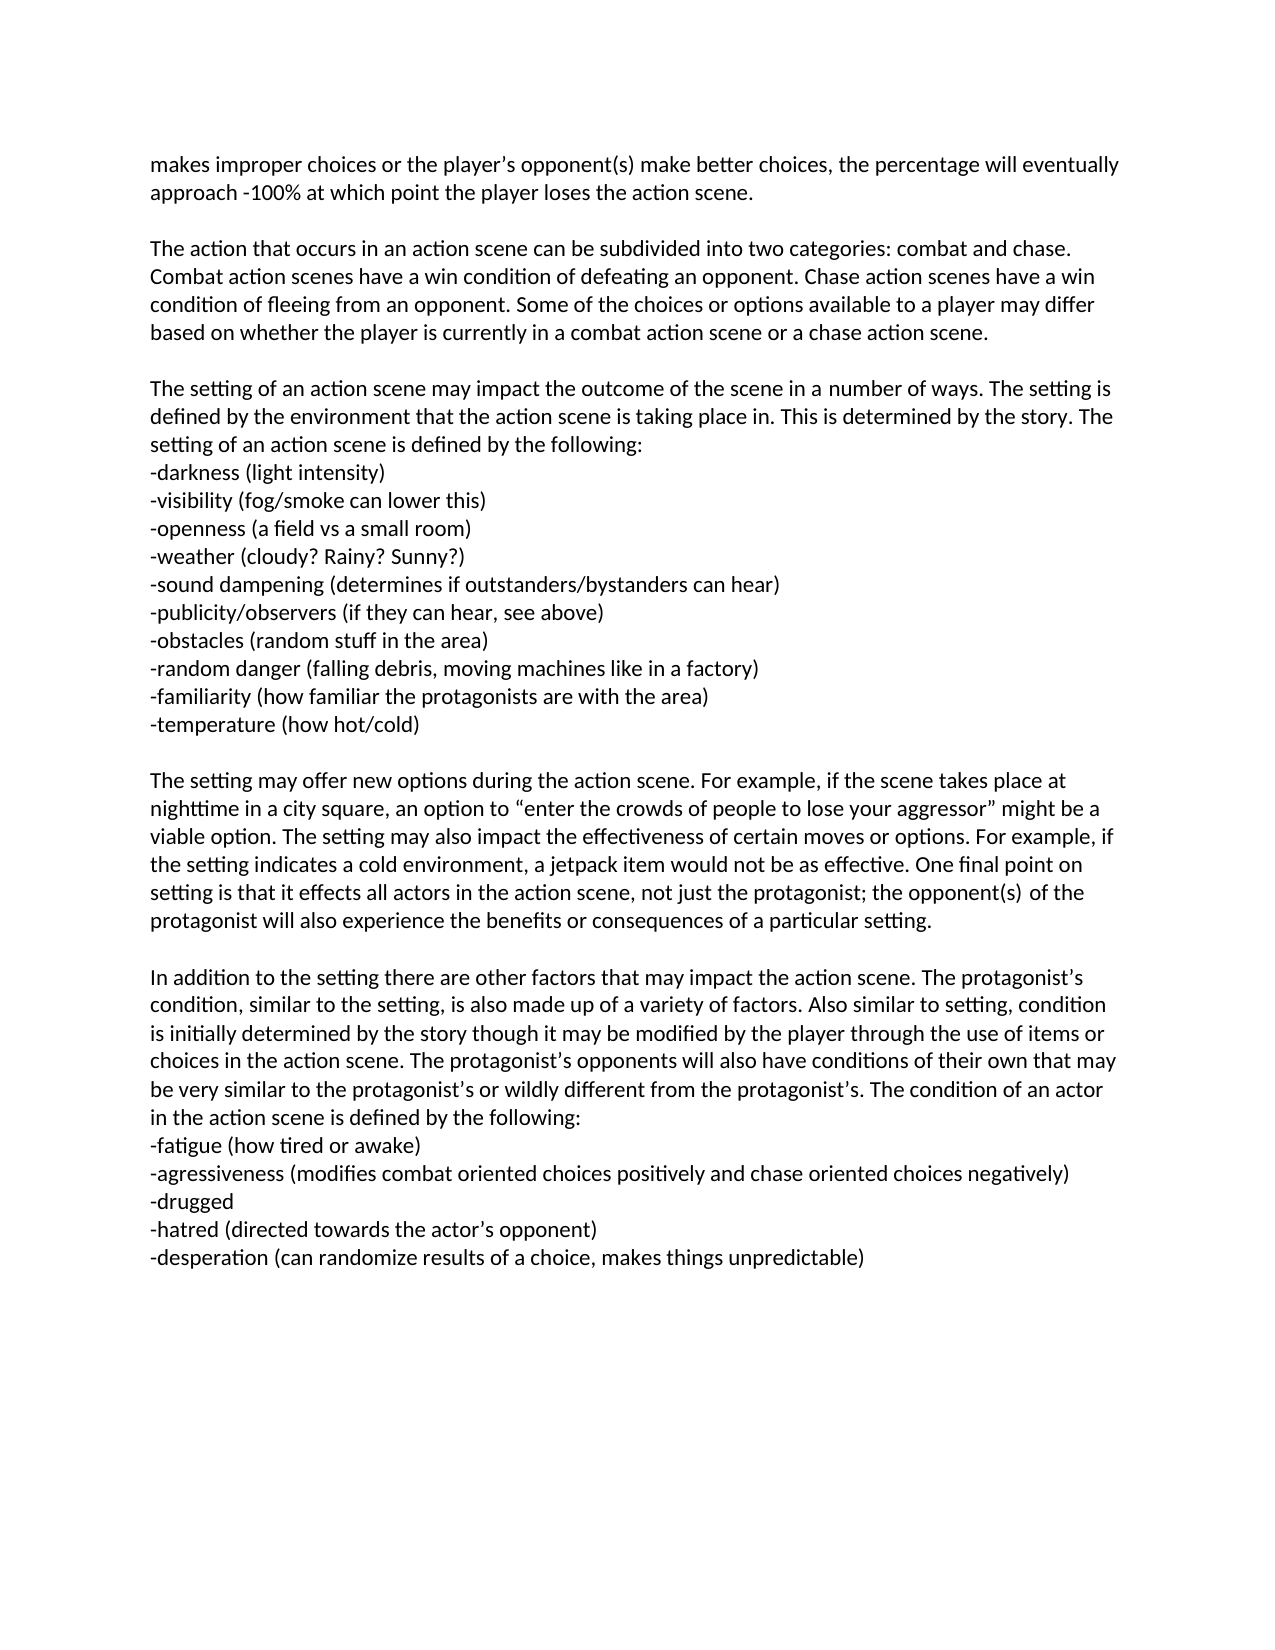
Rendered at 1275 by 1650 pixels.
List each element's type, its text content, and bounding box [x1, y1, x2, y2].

text -publicity/observers (if they can hear, see above) [150, 598, 1125, 626]
text The setting of an action scene may impact the outcome of the scene in a number of ways. The setting is defined by the environment that the action scene is taking place in. This is determined by the story. The setting of an action scene is defined by the following: [150, 374, 1125, 458]
text -weather (cloudy? Rainy? Sunny?) [150, 542, 1125, 570]
text -openness (a field vs a small room) [150, 514, 1125, 542]
text The action that occurs in an action scene can be subdivided into two categories: combat and chase. Combat action scenes have a win condition of defeating an opponent. Chase action scenes have a win condition of fleeing from an opponent. Some of the choices or options available to a player may differ based on whether the player is currently in a combat action scene or a chase action scene. [150, 234, 1125, 346]
text -random danger (falling debris, moving machines like in a factory) [150, 654, 1125, 682]
text -obstacles (random stuff in the area) [150, 626, 1125, 654]
text -familiarity (how familiar the protagonists are with the area) [150, 682, 1125, 710]
text -sound dampening (determines if outstanders/bystanders can hear) [150, 570, 1125, 598]
text The setting may offer new options during the action scene. For example, if the scene takes place at nighttime in a city square, an option to “enter the crowds of people to lose your aggressor” might be a viable option. The setting may also impact the effectiveness of certain moves or options. For example, if the setting indicates a cold environment, a jetpack item would not be as effective. One final point on setting is that it effects all actors in the action scene, not just the protagonist; the opponent(s) of the protagonist will also experience the benefits or consequences of a particular setting. [150, 766, 1125, 934]
text -hatred (directed towards the actor’s opponent) [150, 1215, 1125, 1243]
text -agressiveness (modifies combat oriented choices positively and chase oriented choices negatively) [150, 1159, 1125, 1187]
text -desperation (can randomize results of a choice, makes things unpredictable) [150, 1243, 1125, 1271]
text -drugged [150, 1187, 1125, 1215]
text -temperature (how hot/cold) [150, 710, 1125, 738]
text In addition to the setting there are other factors that may impact the action scene. The protagonist’s condition, similar to the setting, is also made up of a variety of factors. Also similar to setting, condition is initially determined by the story though it may be modified by the player through the use of items or choices in the action scene. The protagonist’s opponents will also have conditions of their own that may be very similar to the protagonist’s or wildly different from the protagonist’s. The condition of an actor in the action scene is defined by the following: [150, 963, 1125, 1131]
text -fatigue (how tired or awake) [150, 1131, 1125, 1159]
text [150, 150, 1125, 206]
text -visibility (fog/smoke can lower this) [150, 486, 1125, 514]
text -darkness (light intensity) [150, 458, 1125, 486]
